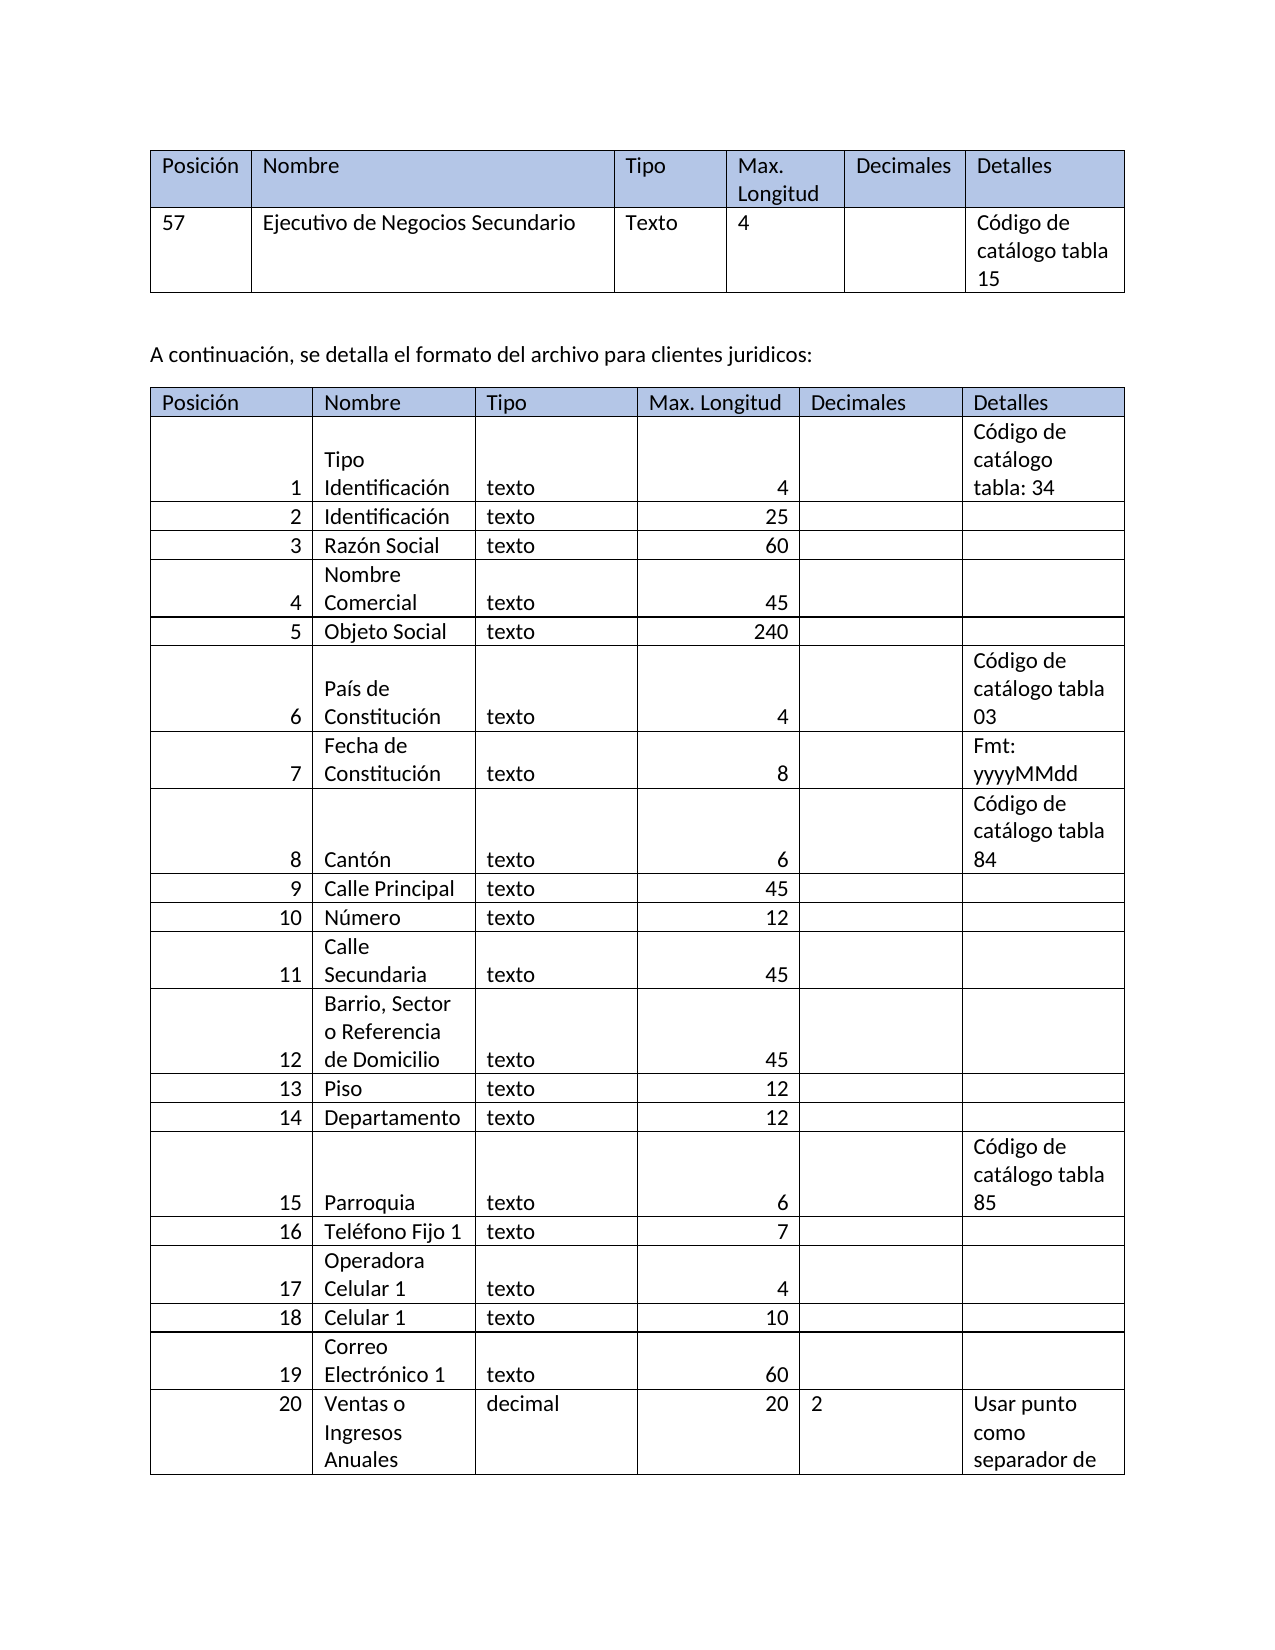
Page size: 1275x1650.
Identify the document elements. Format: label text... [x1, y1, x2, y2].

table_cell texto [476, 502, 637, 530]
table_header Posición [151, 388, 312, 416]
table_cell Código de catálogo tabla 84 [963, 789, 1124, 873]
table_cell decimal [476, 1390, 637, 1474]
table_cell Código de catálogo tabla 15 [966, 208, 1124, 292]
table_cell [800, 560, 962, 616]
table_cell [800, 618, 962, 645]
table_cell [800, 732, 962, 788]
table_cell Ejecutivo de Negocios Secundario [252, 208, 614, 292]
table_cell [800, 1304, 962, 1331]
table_cell [963, 1304, 1124, 1331]
table_cell 8 [151, 789, 312, 873]
table_cell 20 [151, 1390, 312, 1474]
table_header Max. Longitud [727, 151, 844, 207]
table_cell 7 [151, 732, 312, 788]
table_cell Fecha de Constitución [313, 732, 475, 788]
table_cell texto [476, 1103, 637, 1131]
table_cell 6 [638, 1132, 799, 1216]
table_cell [800, 932, 962, 988]
table_cell 9 [151, 874, 312, 902]
table_cell [800, 502, 962, 530]
table_cell 5 [151, 618, 312, 645]
table_cell 57 [151, 208, 251, 292]
table_cell Barrio, Sector o Referencia de Domicilio [313, 989, 475, 1073]
table_cell [800, 903, 962, 931]
table_cell 240 [638, 618, 799, 645]
table_cell texto [476, 618, 637, 645]
table_cell texto [476, 989, 637, 1073]
table_cell 16 [151, 1217, 312, 1245]
table_cell [963, 1103, 1124, 1131]
table_cell 12 [151, 989, 312, 1073]
table_cell [963, 903, 1124, 931]
table_cell [800, 646, 962, 731]
table_cell 12 [638, 903, 799, 931]
table_cell 13 [151, 1074, 312, 1102]
table_cell [963, 1074, 1124, 1102]
table_cell texto [476, 932, 637, 988]
table_cell Parroquia [313, 1132, 475, 1216]
table_cell 45 [638, 989, 799, 1073]
table_cell [963, 502, 1124, 530]
table_cell 4 [727, 208, 844, 292]
table_cell Cantón [313, 789, 475, 873]
table_cell 17 [151, 1246, 312, 1302]
table_header Tipo [476, 388, 637, 416]
table_cell [800, 1333, 962, 1388]
table_cell texto [476, 1217, 637, 1245]
table_cell texto [476, 1246, 637, 1302]
table_cell texto [476, 1304, 637, 1331]
table_cell 12 [638, 1074, 799, 1102]
table_cell texto [476, 646, 637, 731]
table_cell Identificación [313, 502, 475, 530]
table_cell Piso [313, 1074, 475, 1102]
table_header Decimales [845, 151, 965, 207]
table_cell Correo Electrónico 1 [313, 1333, 475, 1388]
table_cell texto [476, 531, 637, 559]
table_cell Tipo Identificación [313, 417, 475, 501]
table_header Max. Longitud [638, 388, 799, 416]
table_cell [800, 874, 962, 902]
table_cell Calle Principal [313, 874, 475, 902]
table_header Posición [151, 151, 251, 207]
table_cell 4 [638, 1246, 799, 1302]
table_cell [800, 989, 962, 1073]
table_header Detalles [963, 388, 1124, 416]
table_cell [963, 989, 1124, 1073]
table_cell [963, 1333, 1124, 1388]
table_cell [800, 789, 962, 873]
table_cell [963, 874, 1124, 902]
table_cell 14 [151, 1103, 312, 1131]
table_cell texto [476, 903, 637, 931]
table_header Nombre [252, 151, 614, 207]
table_cell Número [313, 903, 475, 931]
table_cell texto [476, 417, 637, 501]
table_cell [313, 1390, 475, 1474]
table_cell 4 [638, 417, 799, 501]
table_cell [800, 1132, 962, 1216]
table_cell Operadora Celular 1 [313, 1246, 475, 1302]
table_cell 4 [638, 646, 799, 731]
table_cell 11 [151, 932, 312, 988]
table_cell [845, 208, 965, 292]
table_cell 60 [638, 1333, 799, 1388]
table_cell Código de catálogo tabla: 34 [963, 417, 1124, 501]
table_cell texto [476, 732, 637, 788]
table_cell [800, 1103, 962, 1131]
table_cell [963, 932, 1124, 988]
table_cell texto [476, 560, 637, 616]
table_cell 6 [638, 789, 799, 873]
table_cell [800, 1074, 962, 1102]
table_cell 10 [638, 1304, 799, 1331]
table_cell texto [476, 1074, 637, 1102]
table_cell Celular 1 [313, 1304, 475, 1331]
table_cell [963, 531, 1124, 559]
table_cell Objeto Social [313, 618, 475, 645]
text A continuación, se detalla el formato del archivo para clientes juridicos: [150, 340, 1125, 368]
table_cell 25 [638, 502, 799, 530]
table_cell 8 [638, 732, 799, 788]
table_cell 3 [151, 531, 312, 559]
table_cell Departamento [313, 1103, 475, 1131]
table_cell [963, 1246, 1124, 1302]
table_header Decimales [800, 388, 962, 416]
table_cell texto [476, 1333, 637, 1388]
table_cell 15 [151, 1132, 312, 1216]
table_cell Fmt: yyyyMMdd [963, 732, 1124, 788]
table_cell 19 [151, 1333, 312, 1388]
table_cell [800, 417, 962, 501]
table_header Tipo [615, 151, 726, 207]
table_cell 18 [151, 1304, 312, 1331]
table_cell 2 [151, 502, 312, 530]
table_cell 2 [800, 1390, 962, 1474]
table_cell 7 [638, 1217, 799, 1245]
table_cell 45 [638, 560, 799, 616]
table_cell 20 [638, 1390, 799, 1474]
table_cell Código de catálogo tabla 03 [963, 646, 1124, 731]
table_cell [963, 560, 1124, 616]
table_cell 12 [638, 1103, 799, 1131]
table_cell Código de catálogo tabla 85 [963, 1132, 1124, 1216]
table_cell texto [476, 1132, 637, 1216]
table_cell 60 [638, 531, 799, 559]
table_cell [800, 531, 962, 559]
table_cell Texto [615, 208, 726, 292]
table_header Nombre [313, 388, 475, 416]
table_cell Calle Secundaria [313, 932, 475, 988]
table_cell 10 [151, 903, 312, 931]
table_cell País de Constitución [313, 646, 475, 731]
table_cell Teléfono Fijo 1 [313, 1217, 475, 1245]
table_cell 45 [638, 932, 799, 988]
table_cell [963, 1390, 1124, 1474]
table_header Detalles [966, 151, 1124, 207]
table_cell 4 [151, 560, 312, 616]
table_cell [963, 1217, 1124, 1245]
table_cell Nombre Comercial [313, 560, 475, 616]
table_cell 1 [151, 417, 312, 501]
table_cell [800, 1246, 962, 1302]
table_cell 6 [151, 646, 312, 731]
table_cell texto [476, 789, 637, 873]
table_cell 45 [638, 874, 799, 902]
table_cell [800, 1217, 962, 1245]
table_cell Razón Social [313, 531, 475, 559]
table_cell texto [476, 874, 637, 902]
table_cell [963, 618, 1124, 645]
